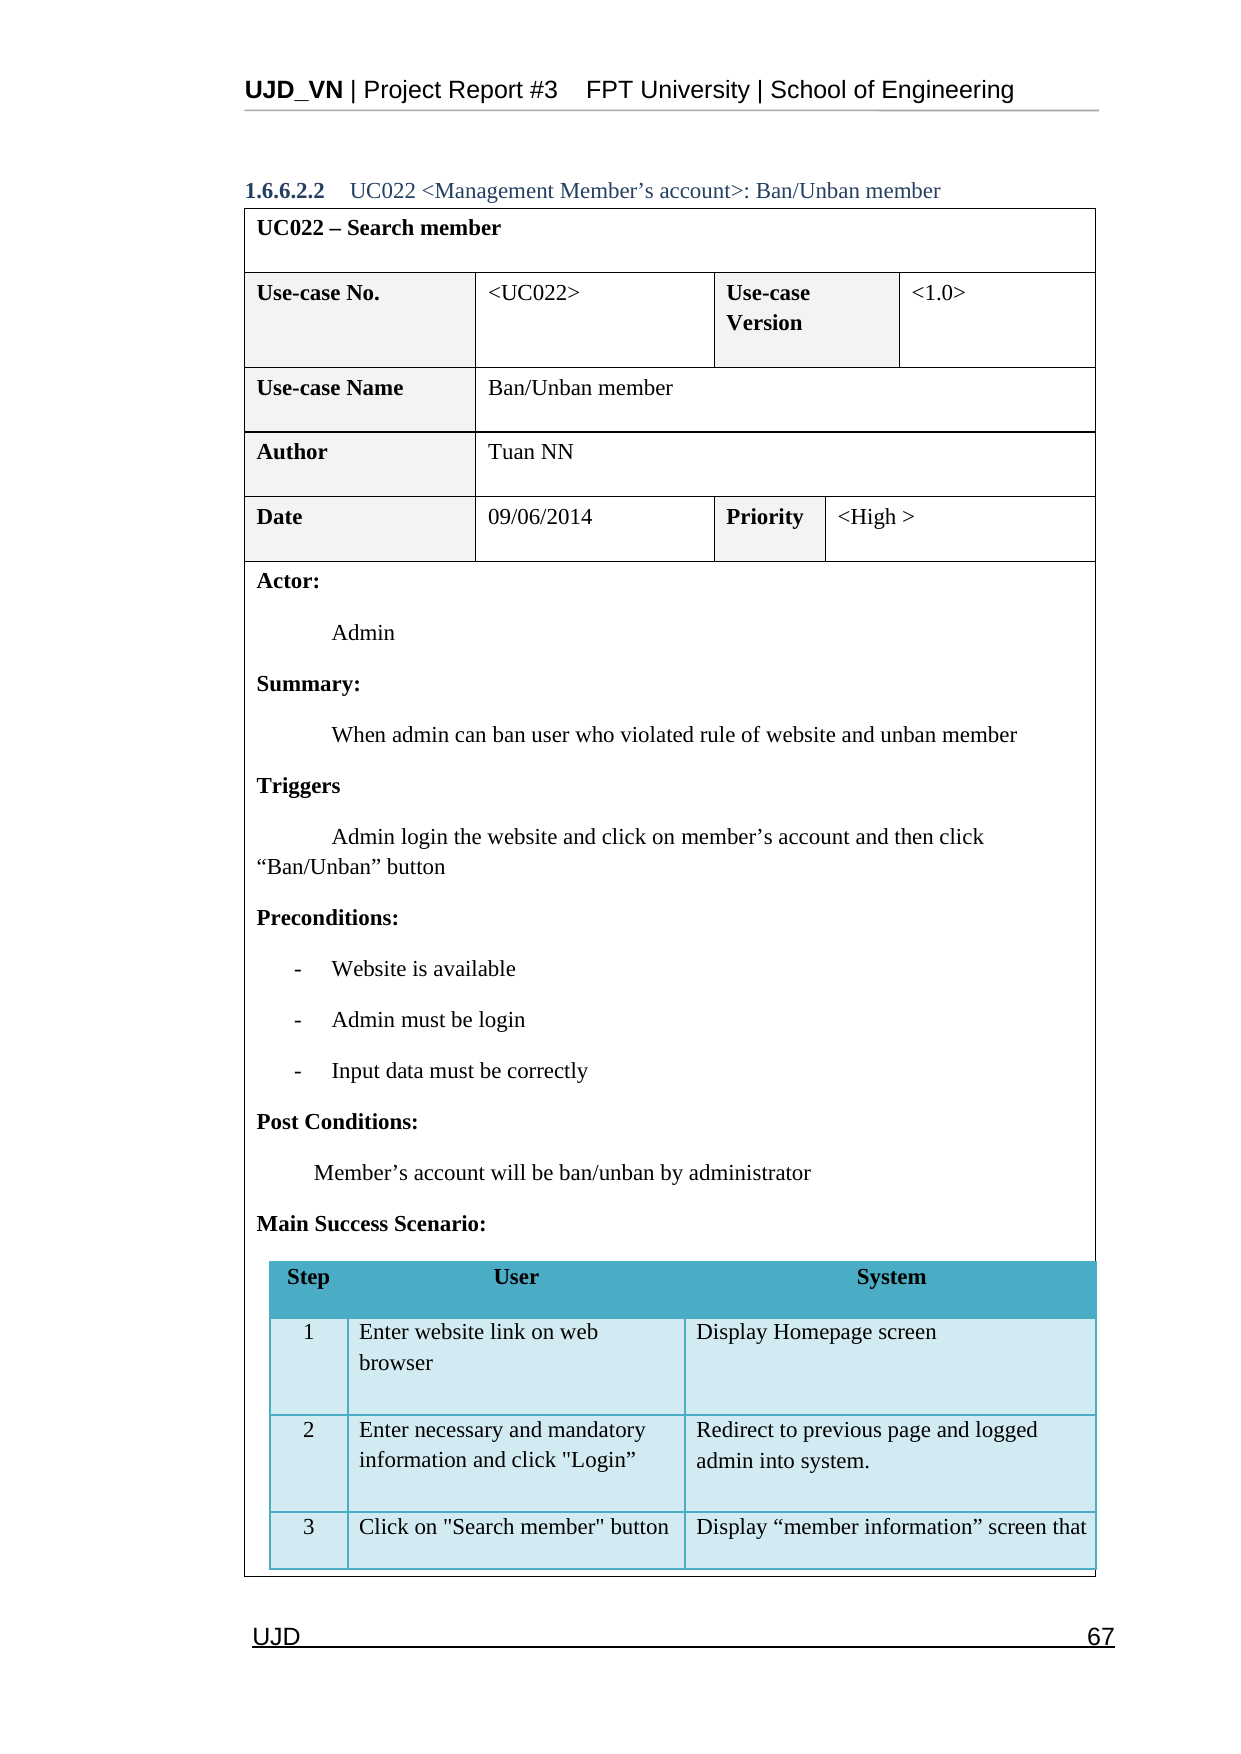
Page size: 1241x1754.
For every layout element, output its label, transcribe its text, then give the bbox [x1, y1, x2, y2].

table_header UC022 – Search member [245, 209, 1095, 272]
table_cell Ban/Unban member [476, 368, 1095, 431]
table_cell <High > [826, 497, 1095, 561]
table_cell 09/06/2014 [476, 497, 714, 561]
table_cell Tuan NN [476, 433, 1095, 496]
subtitle UC022 <Management Member’s account>: Ban/Unban member [244, 177, 1122, 203]
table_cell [245, 562, 1095, 1576]
table_cell Use-case Name [245, 368, 475, 431]
table_cell Author [245, 433, 475, 496]
table_cell <1.0> [900, 273, 1095, 367]
table_cell <UC022> [476, 273, 714, 367]
table_cell Date [245, 497, 475, 561]
table_cell Use-case No. [245, 273, 475, 367]
table_cell Use-case Version [715, 273, 899, 367]
table_cell Priority [715, 497, 825, 561]
